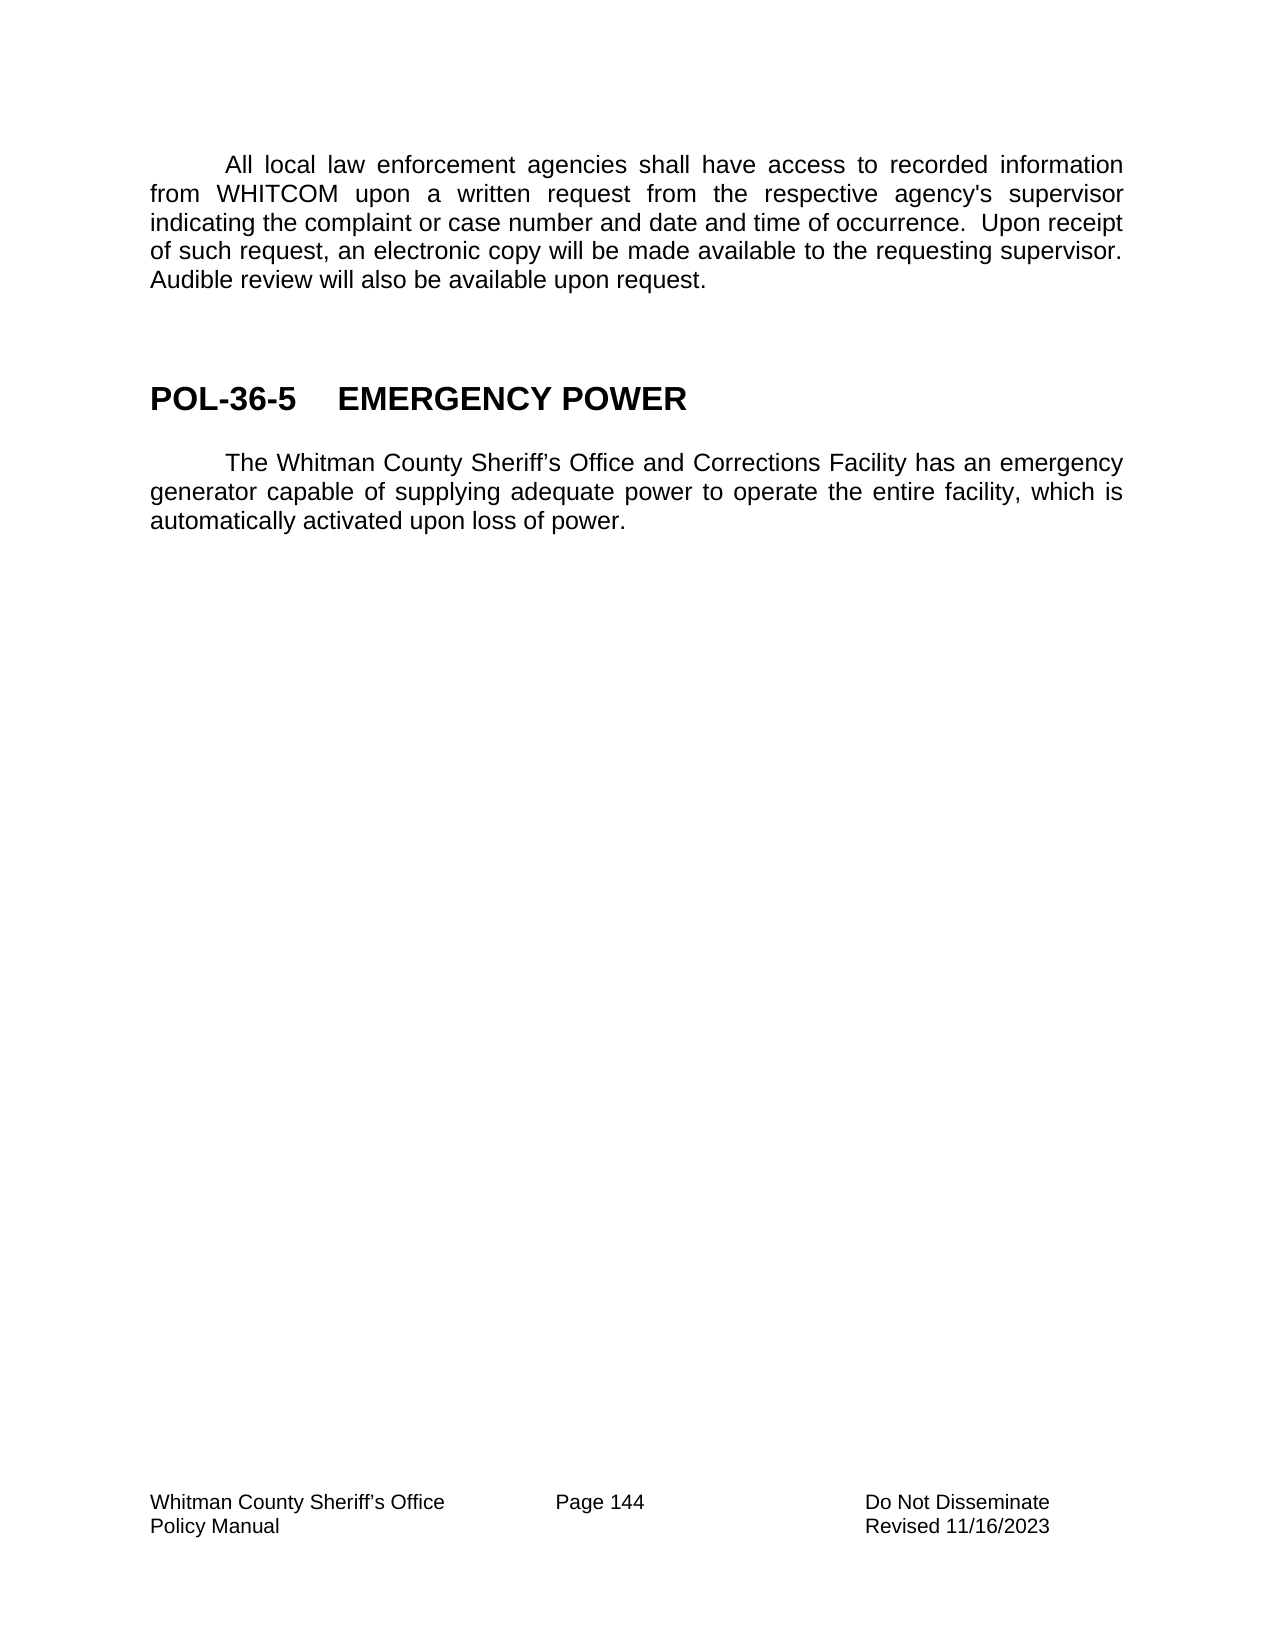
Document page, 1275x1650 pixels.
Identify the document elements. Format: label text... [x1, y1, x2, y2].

text The Whitman County Sheriff’s Office and Corrections Facility has an emergency generator capable of supplying adequate power to operate the entire facility, which is automatically activated upon loss of power. [150, 448, 1125, 535]
text POL-36-5 EMERGENCY POWER [150, 379, 1125, 417]
text All local law enforcement agencies shall have access to recorded information from WHITCOM upon a written request from the respective agency's supervisor indicating the complaint or case number and date and time of occurrence. Upon receipt of such request, an electronic copy will be made available to the requesting supervisor. Audible review will also be available upon request. [150, 150, 1125, 294]
